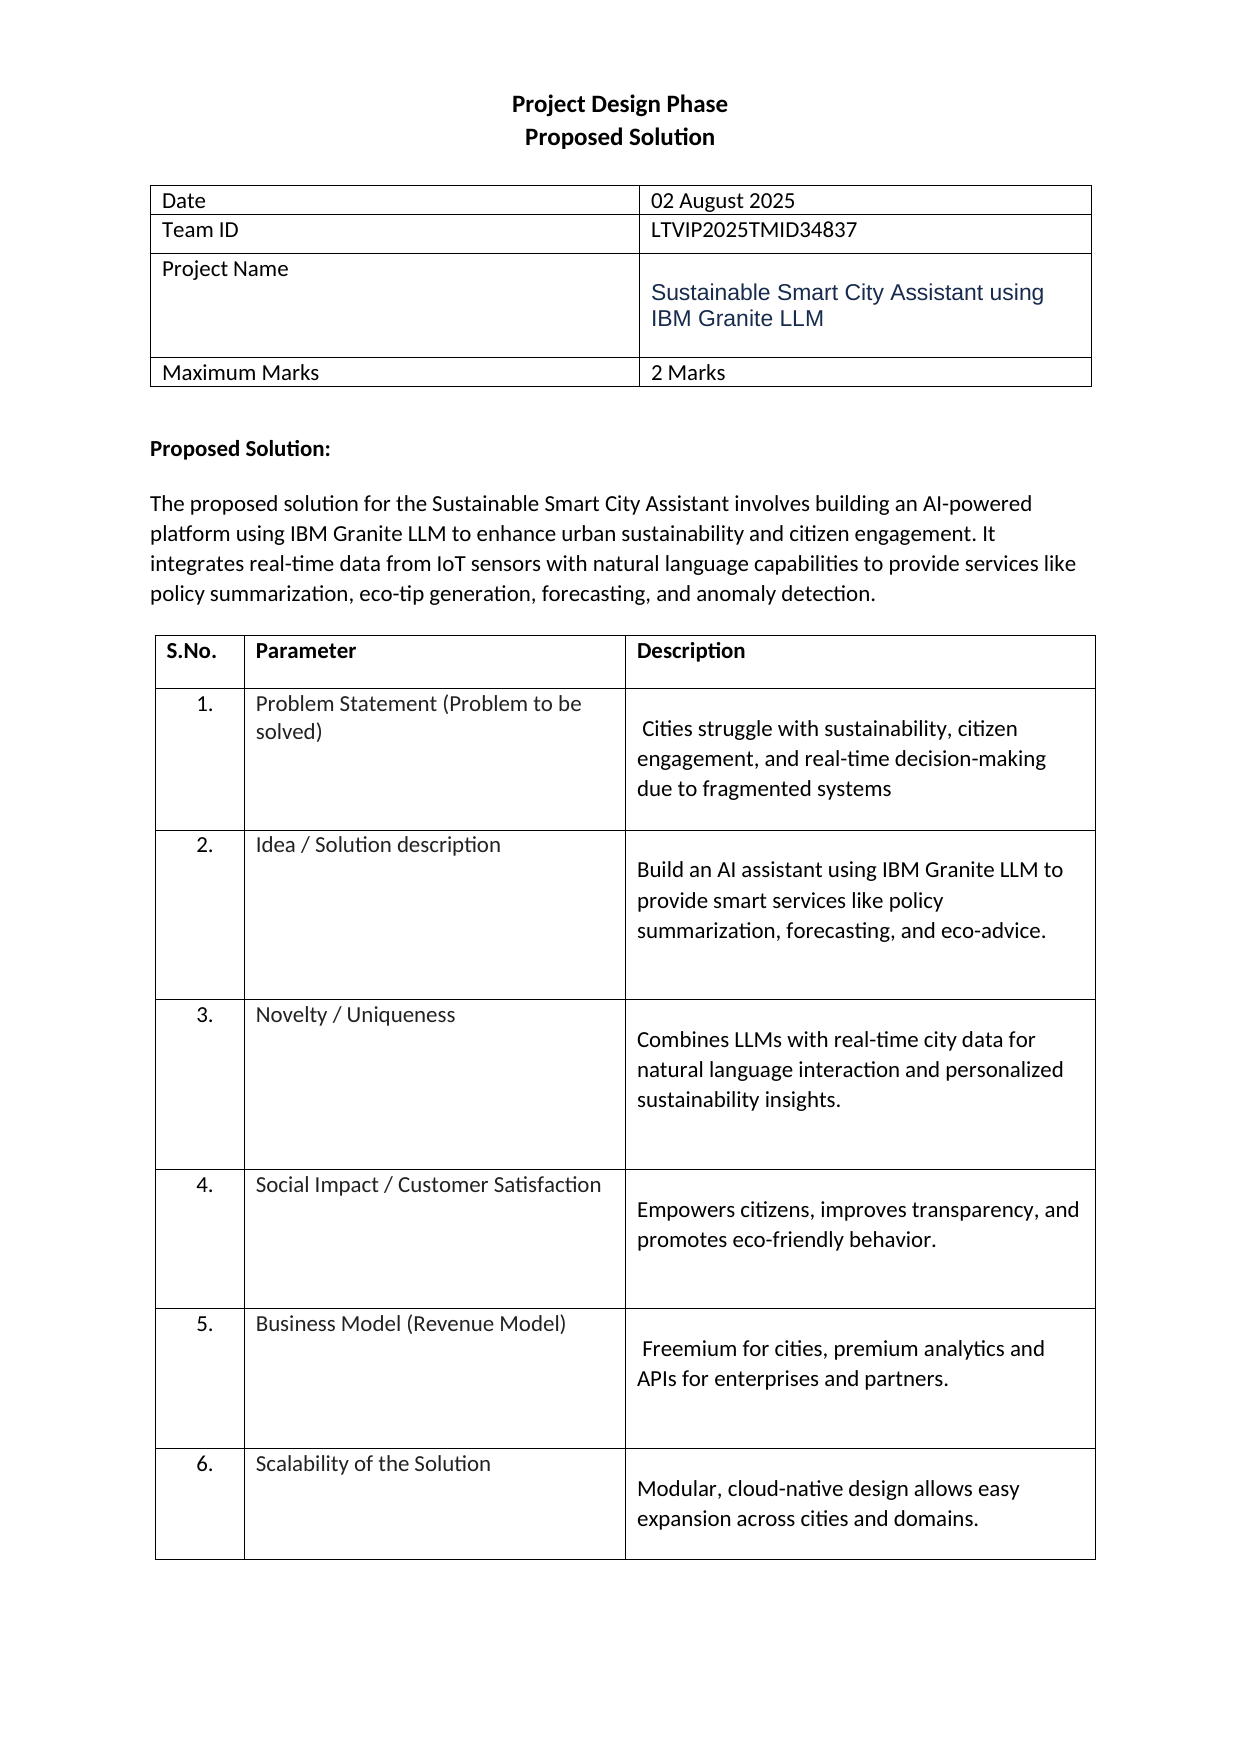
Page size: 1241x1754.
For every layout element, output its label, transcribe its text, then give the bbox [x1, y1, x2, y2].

text Proposed Solution: [150, 434, 1090, 462]
table_cell Project Name [151, 254, 639, 357]
table_cell Combines LLMs with real-time city data for natural language interaction and personalized sustainability insights. [626, 1000, 1095, 1169]
table_header 02 August 2025 [640, 186, 1091, 214]
table_cell Team ID [151, 215, 639, 253]
table_cell [156, 689, 244, 829]
table_cell Empowers citizens, improves transparency, and promotes eco-friendly behavior. [626, 1170, 1095, 1308]
table_cell Sustainable Smart City Assistant using IBM Granite LLM [640, 254, 1091, 357]
table_cell Cities struggle with sustainability, citizen engagement, and real-time decision-making due to fragmented systems [626, 689, 1095, 829]
table_cell Idea / Solution description [245, 831, 625, 999]
table_cell Scalability of the Solution [245, 1449, 625, 1559]
table_cell Social Impact / Customer Satisfaction [245, 1170, 625, 1308]
table_cell Build an AI assistant using IBM Granite LLM to provide smart services like policy summarization, forecasting, and eco-advice. [626, 831, 1095, 999]
table_cell Maximum Marks [151, 358, 639, 386]
table_cell [156, 831, 244, 999]
table_cell [156, 1309, 244, 1448]
table_header Date [151, 186, 639, 214]
table_header Description [626, 636, 1095, 688]
table_cell LTVIP2025TMID34837 [640, 215, 1091, 253]
text Proposed Solution [150, 122, 1090, 152]
table_cell [156, 1170, 244, 1308]
table_header S.No. [156, 636, 244, 688]
table_cell Problem Statement (Problem to be solved) [245, 689, 625, 829]
table_cell Business Model (Revenue Model) [245, 1309, 625, 1448]
table_header Parameter [245, 636, 625, 688]
text Project Design Phase [150, 89, 1090, 119]
table_cell Novelty / Uniqueness [245, 1000, 625, 1169]
table_cell [156, 1449, 244, 1559]
table_cell Freemium for cities, premium analytics and APIs for enterprises and partners. [626, 1309, 1095, 1448]
text The proposed solution for the Sustainable Smart City Assistant involves building an AI-powered platform using IBM Granite LLM to enhance urban sustainability and citizen engagement. It integrates real-time data from IoT sensors with natural language capabilities to provide services like policy summarization, eco-tip generation, forecasting, and anomaly detection. [150, 489, 1090, 608]
table_cell [156, 1000, 244, 1169]
table_cell 2 Marks [640, 358, 1091, 386]
table_cell Modular, cloud-native design allows easy expansion across cities and domains. [626, 1449, 1095, 1559]
